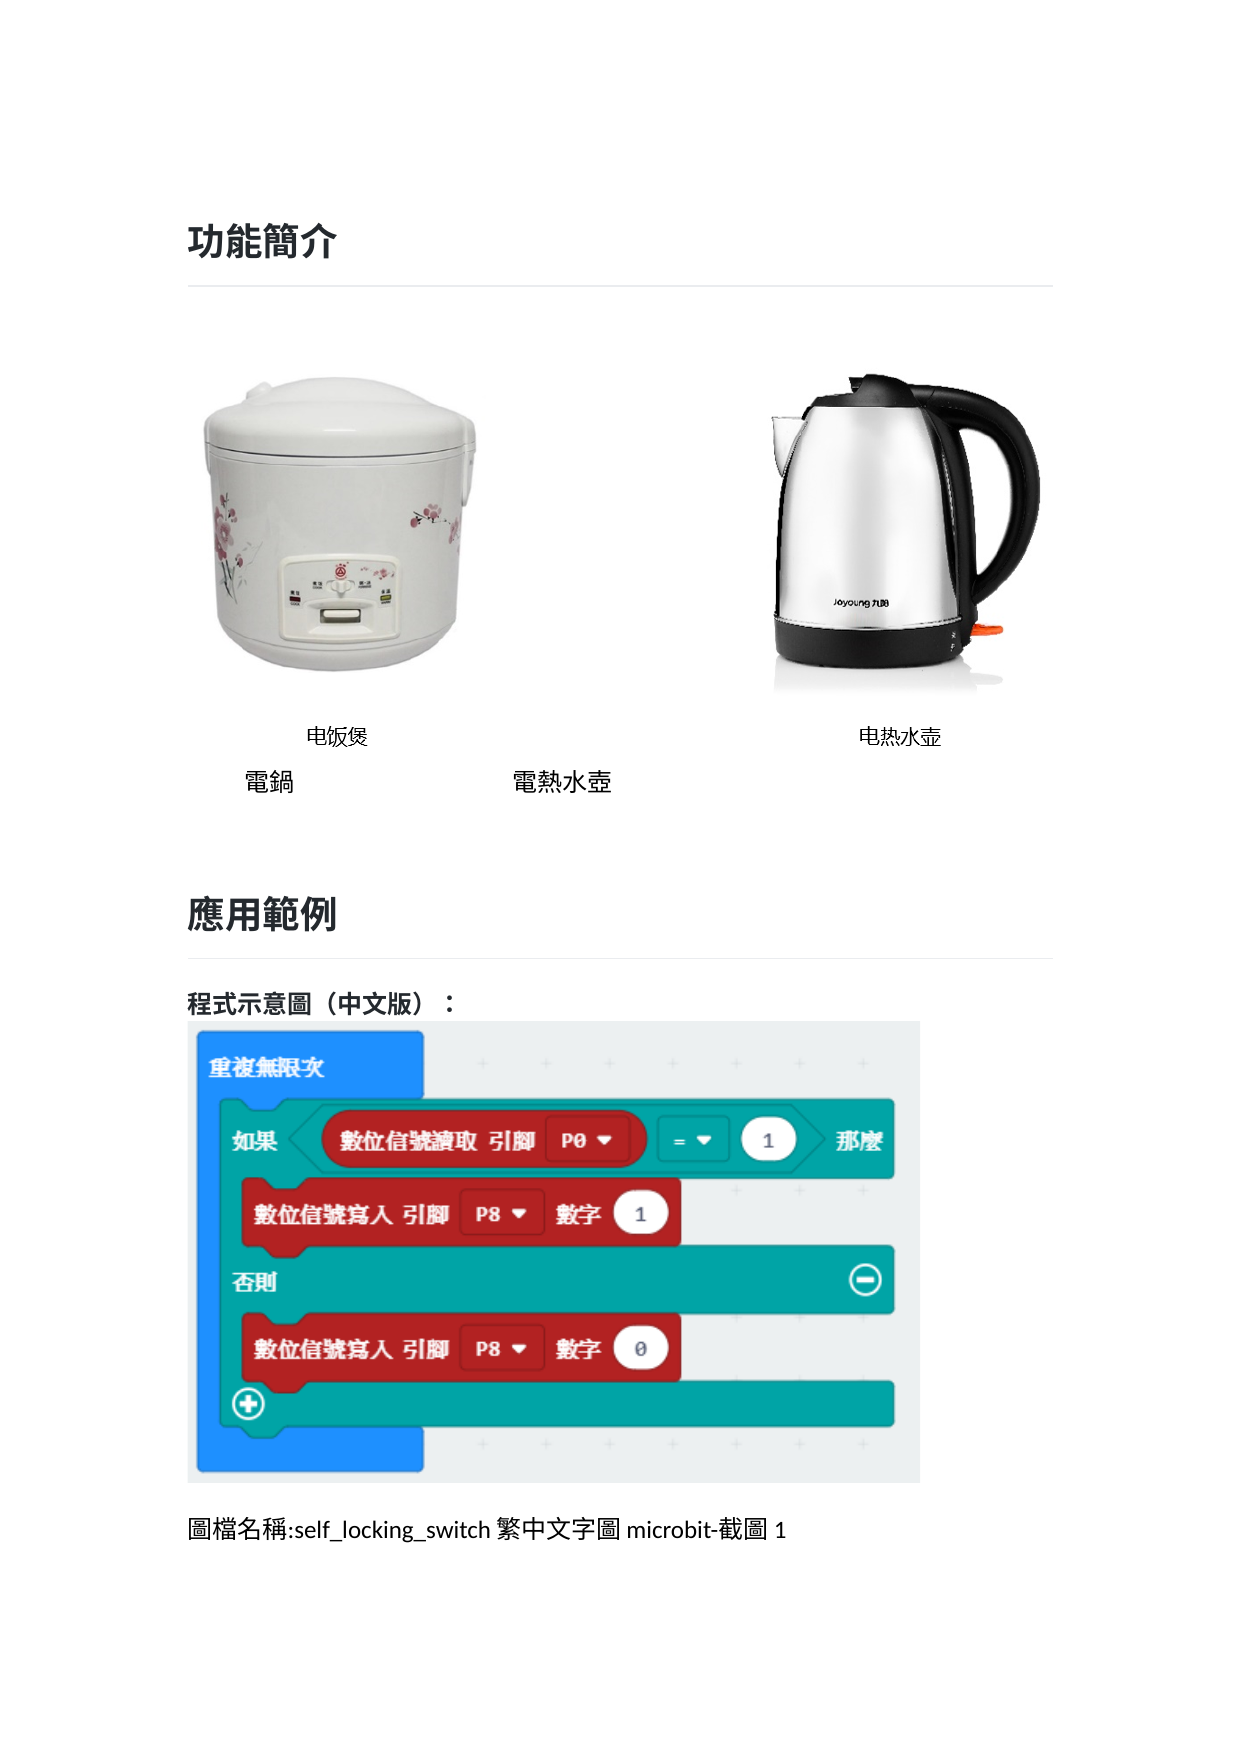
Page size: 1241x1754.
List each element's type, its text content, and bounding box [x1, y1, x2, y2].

text 功能簡介 [187, 202, 1053, 287]
picture [187, 1021, 921, 1483]
picture [187, 349, 1053, 755]
text 電鍋 電熱水壺 [187, 762, 1053, 799]
text 程式示意圖（中文版）： [187, 984, 1053, 1022]
subtitle 應用範例 [187, 874, 1053, 959]
text 圖檔名稱:self_locking_switch繁中文字圖microbit-截圖 1 [187, 1509, 1053, 1547]
